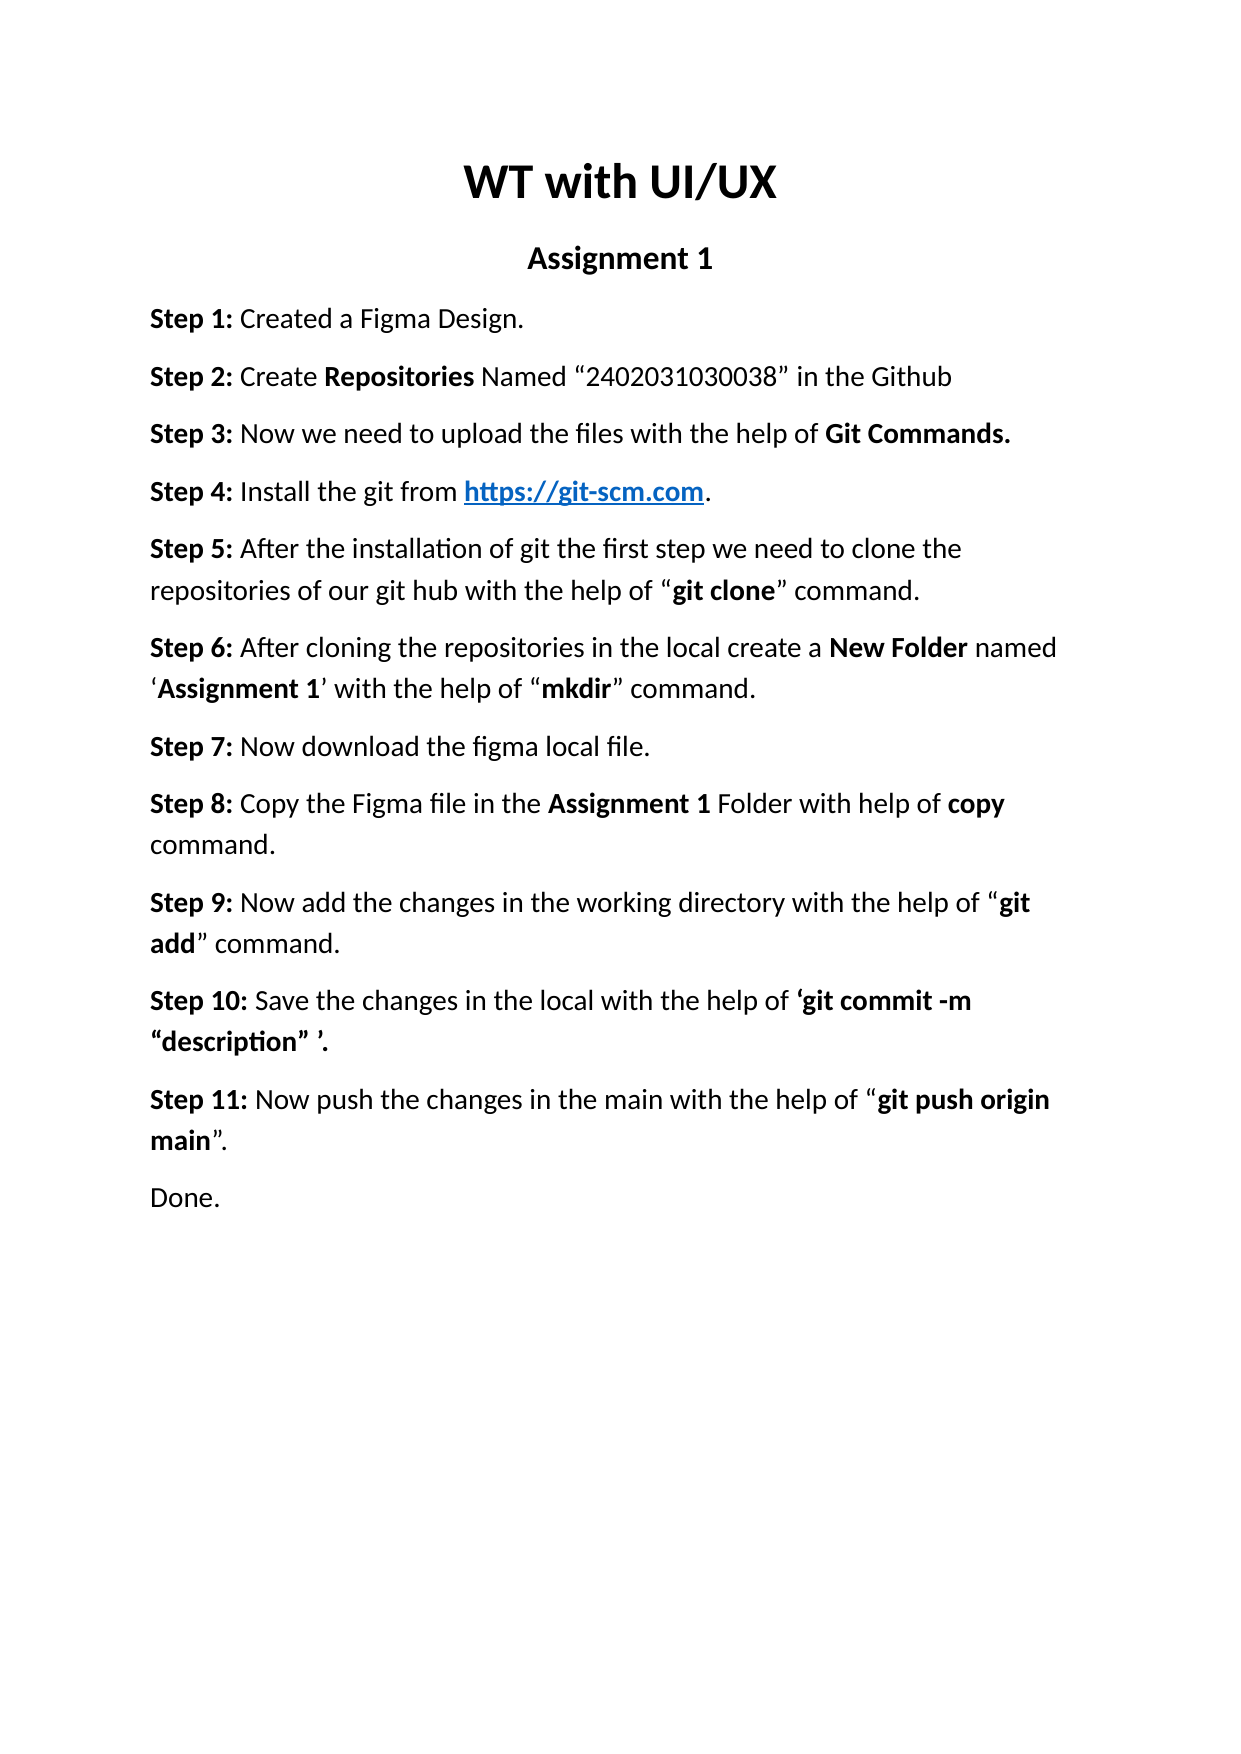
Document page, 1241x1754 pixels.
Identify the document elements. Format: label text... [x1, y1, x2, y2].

text Step 6: After cloning the repositories in the local create a New Folder named ‘Assignment 1’ with the help of “mkdir” command. [150, 629, 1090, 706]
text Step 1: Created a Figma Design. [150, 300, 1090, 336]
text Step 3: Now we need to upload the files with the help of Git Commands. [150, 415, 1090, 451]
text Step 9: Now add the changes in the working directory with the help of “git add” command. [150, 884, 1090, 960]
text Step 10: Save the changes in the local with the help of ‘git commit -m “description” ’. [150, 982, 1090, 1059]
text Step 7: Now download the figma local file. [150, 728, 1090, 763]
text Done. [150, 1179, 1090, 1215]
text Step 8: Copy the Figma file in the Assignment 1 Folder with help of copy command. [150, 785, 1090, 862]
text Step 4: Install the git from https://git-scm.com. [150, 473, 1090, 509]
text Step 11: Now push the changes in the main with the help of “git push origin main”. [150, 1081, 1090, 1157]
text Assignment 1 [150, 237, 1090, 277]
text Step 2: Create Repositories Named “2402031030038” in the Github [150, 358, 1090, 393]
text Step 5: After the installation of git the first step we need to clone the repositories of our git hub with the help of “git clone” command. [150, 531, 1090, 607]
text WT with UI/UX [150, 150, 1090, 211]
